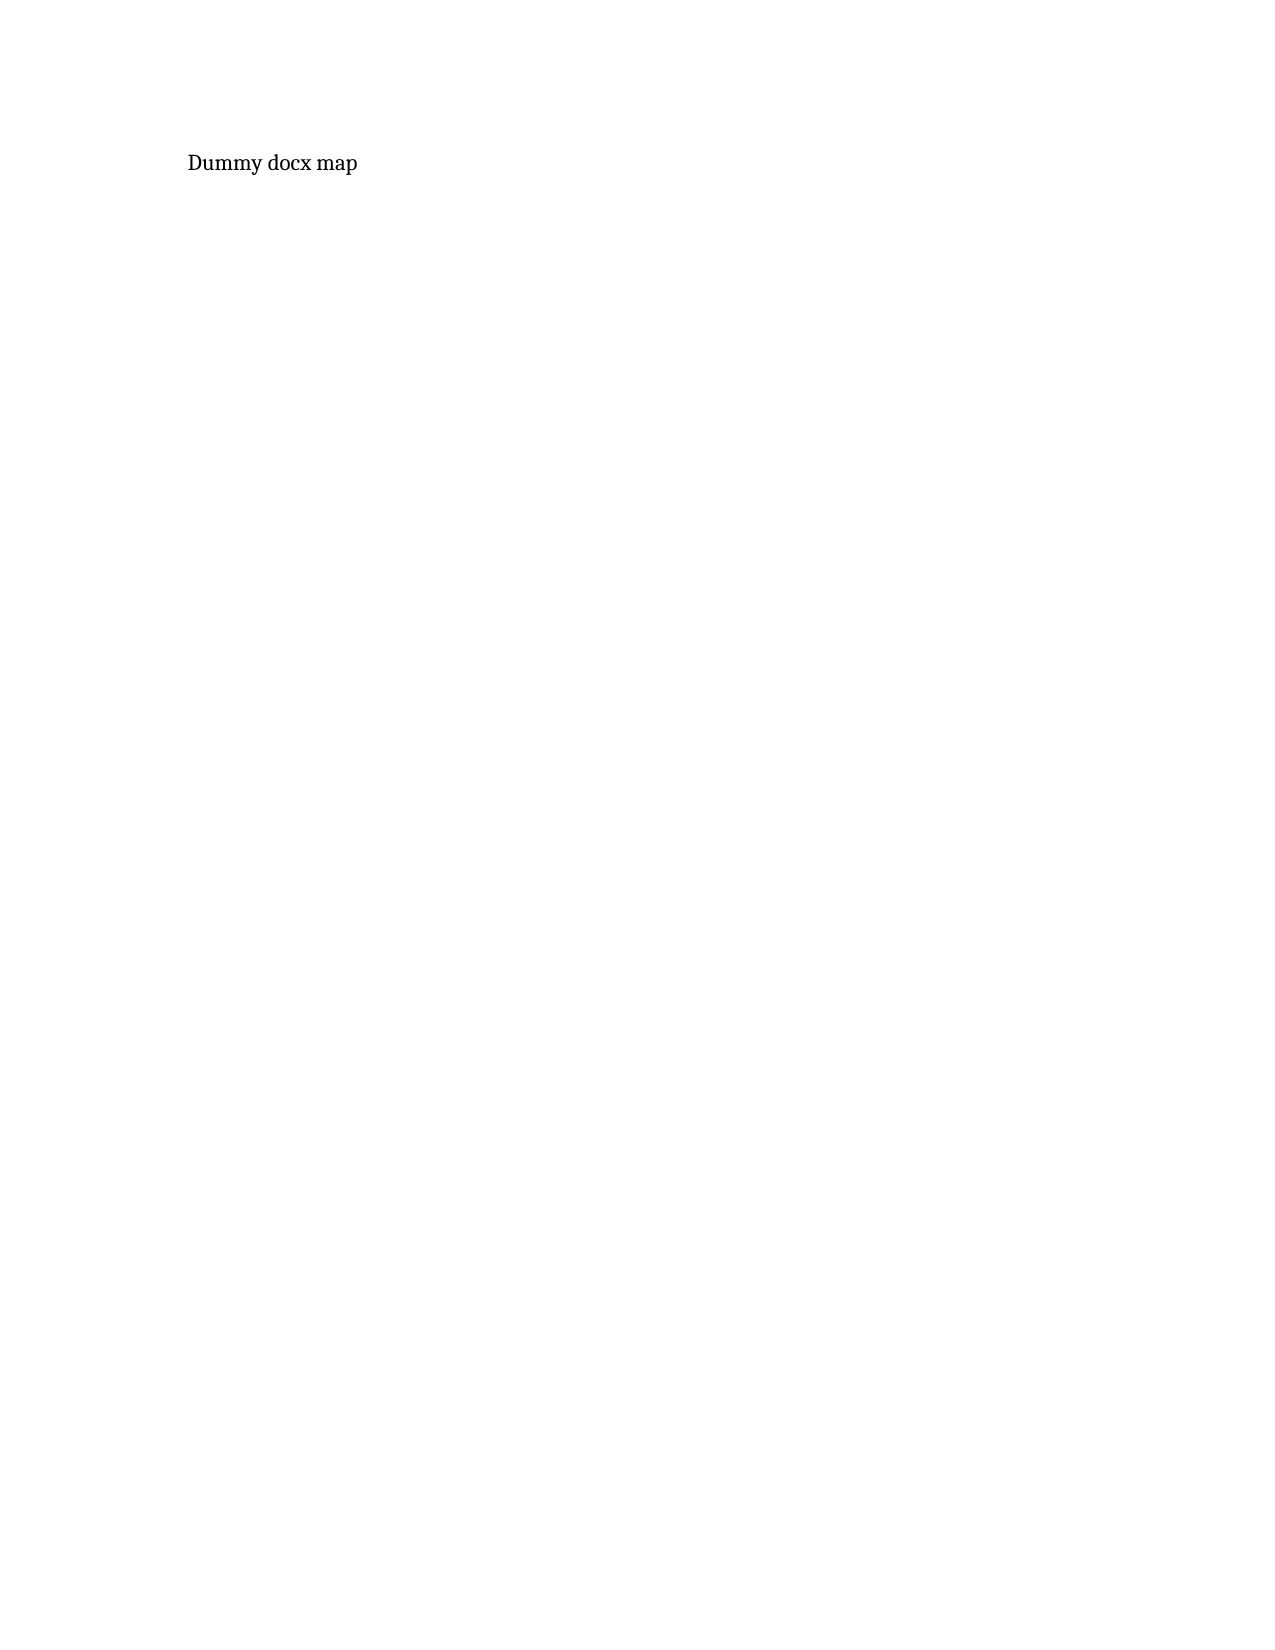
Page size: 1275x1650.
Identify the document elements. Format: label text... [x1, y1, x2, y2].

text Dummy docx map [187, 150, 1087, 176]
